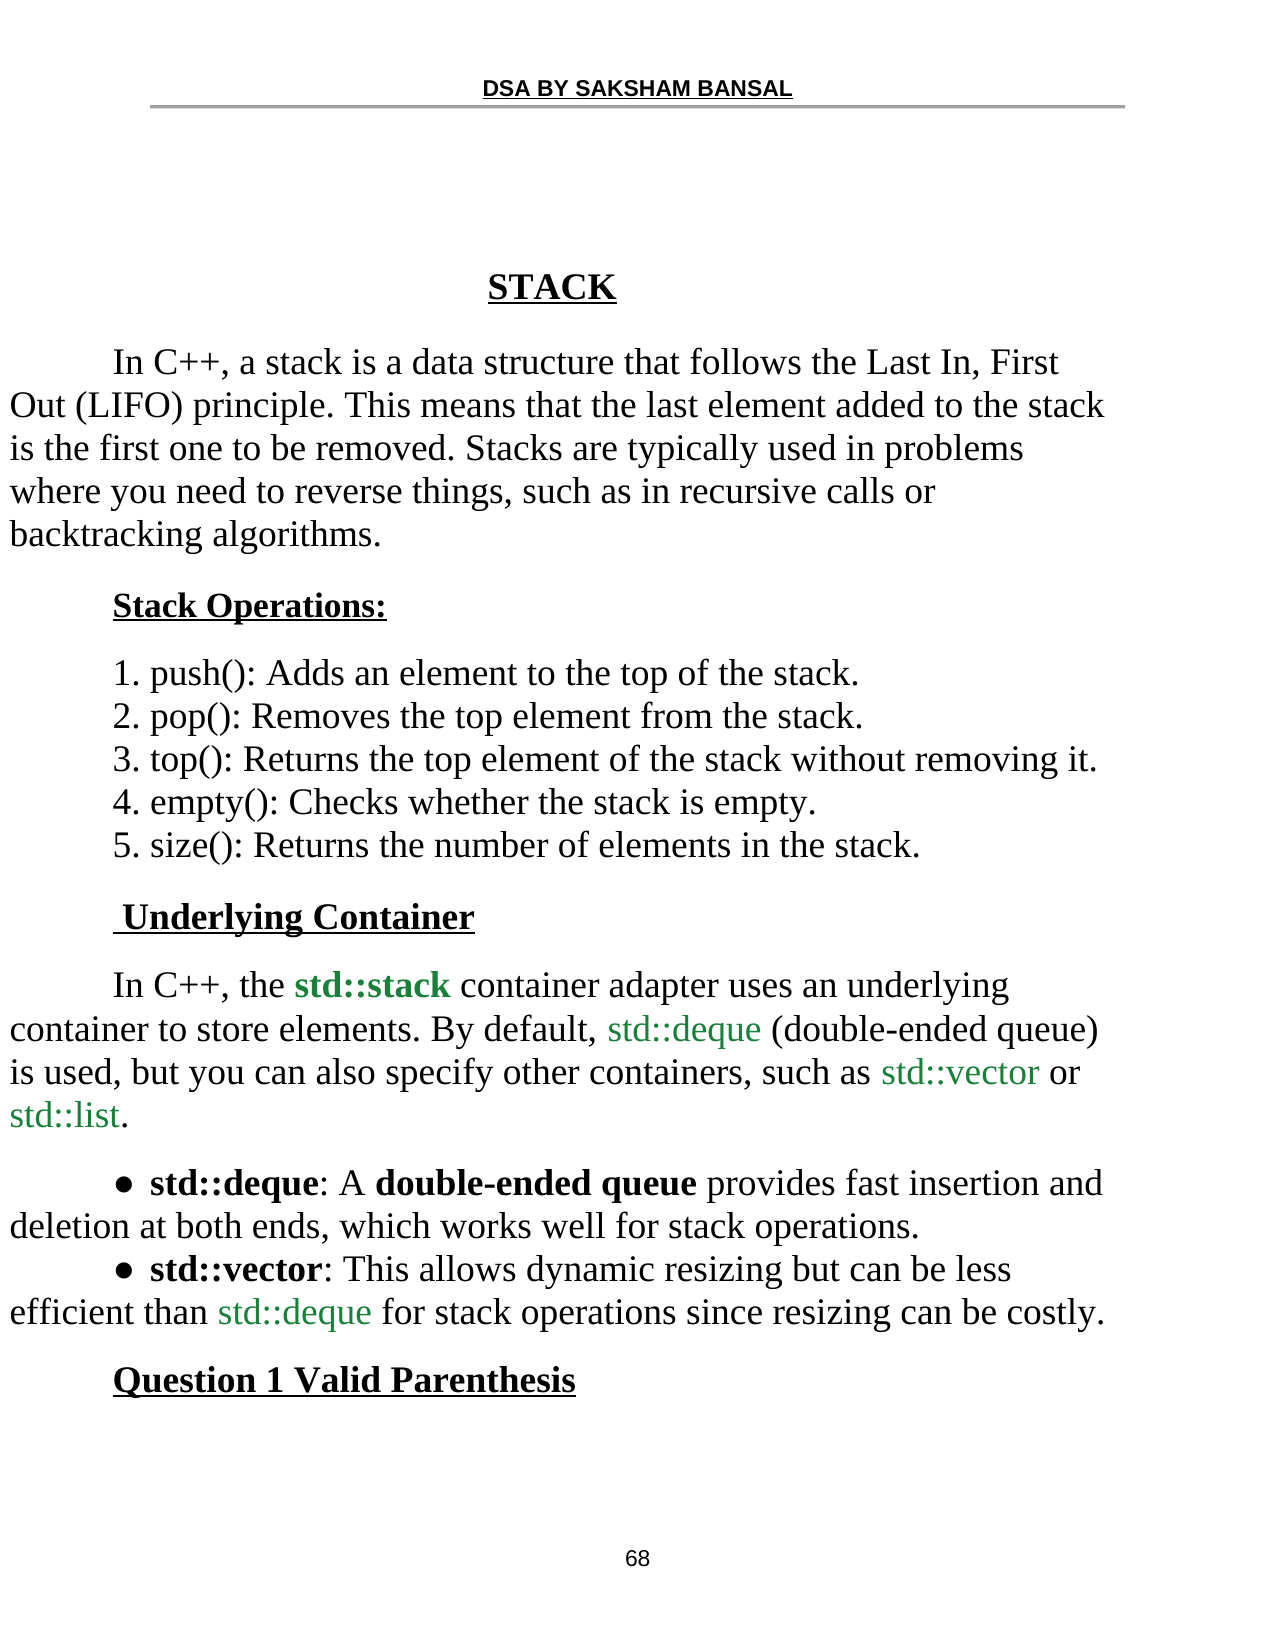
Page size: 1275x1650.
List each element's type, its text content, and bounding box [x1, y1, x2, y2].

list empty(): Checks whether the stack is empty. [9, 779, 1125, 822]
text In C++, a stack is a data structure that follows the Last In, First Out (LIFO) principle. This means that the last element added to the stack is the first one to be removed. Stacks are typically used in problems where you need to reverse things, such as in recursive calls or backtracking algorithms. [9, 339, 1125, 555]
list size(): Returns the number of elements in the stack. [9, 822, 1125, 866]
list std::vector: This allows dynamic resizing but can be less efficient than std::deque for stack operations since resizing can be costly. [9, 1247, 1125, 1333]
subtitle Underlying Container [9, 895, 1125, 938]
list push(): Adds an element to the top of the stack. [9, 650, 1125, 693]
subtitle Stack Operations: [9, 584, 1247, 625]
text In C++, the std::stack container adapter uses an underlying container to store elements. By default, std::deque (double-ended queue) is used, but you can also specify other containers, such as std::vector or std::list. [9, 963, 1125, 1135]
list pop(): Removes the top element from the stack. [9, 693, 1125, 736]
text STACK [9, 265, 1247, 308]
list top(): Returns the top element of the stack without removing it. [9, 736, 1125, 779]
text Question 1 Valid Parenthesis [9, 1358, 1125, 1401]
list std::deque: A double-ended queue provides fast insertion and deletion at both ends, which works well for stack operations. [9, 1160, 1125, 1247]
